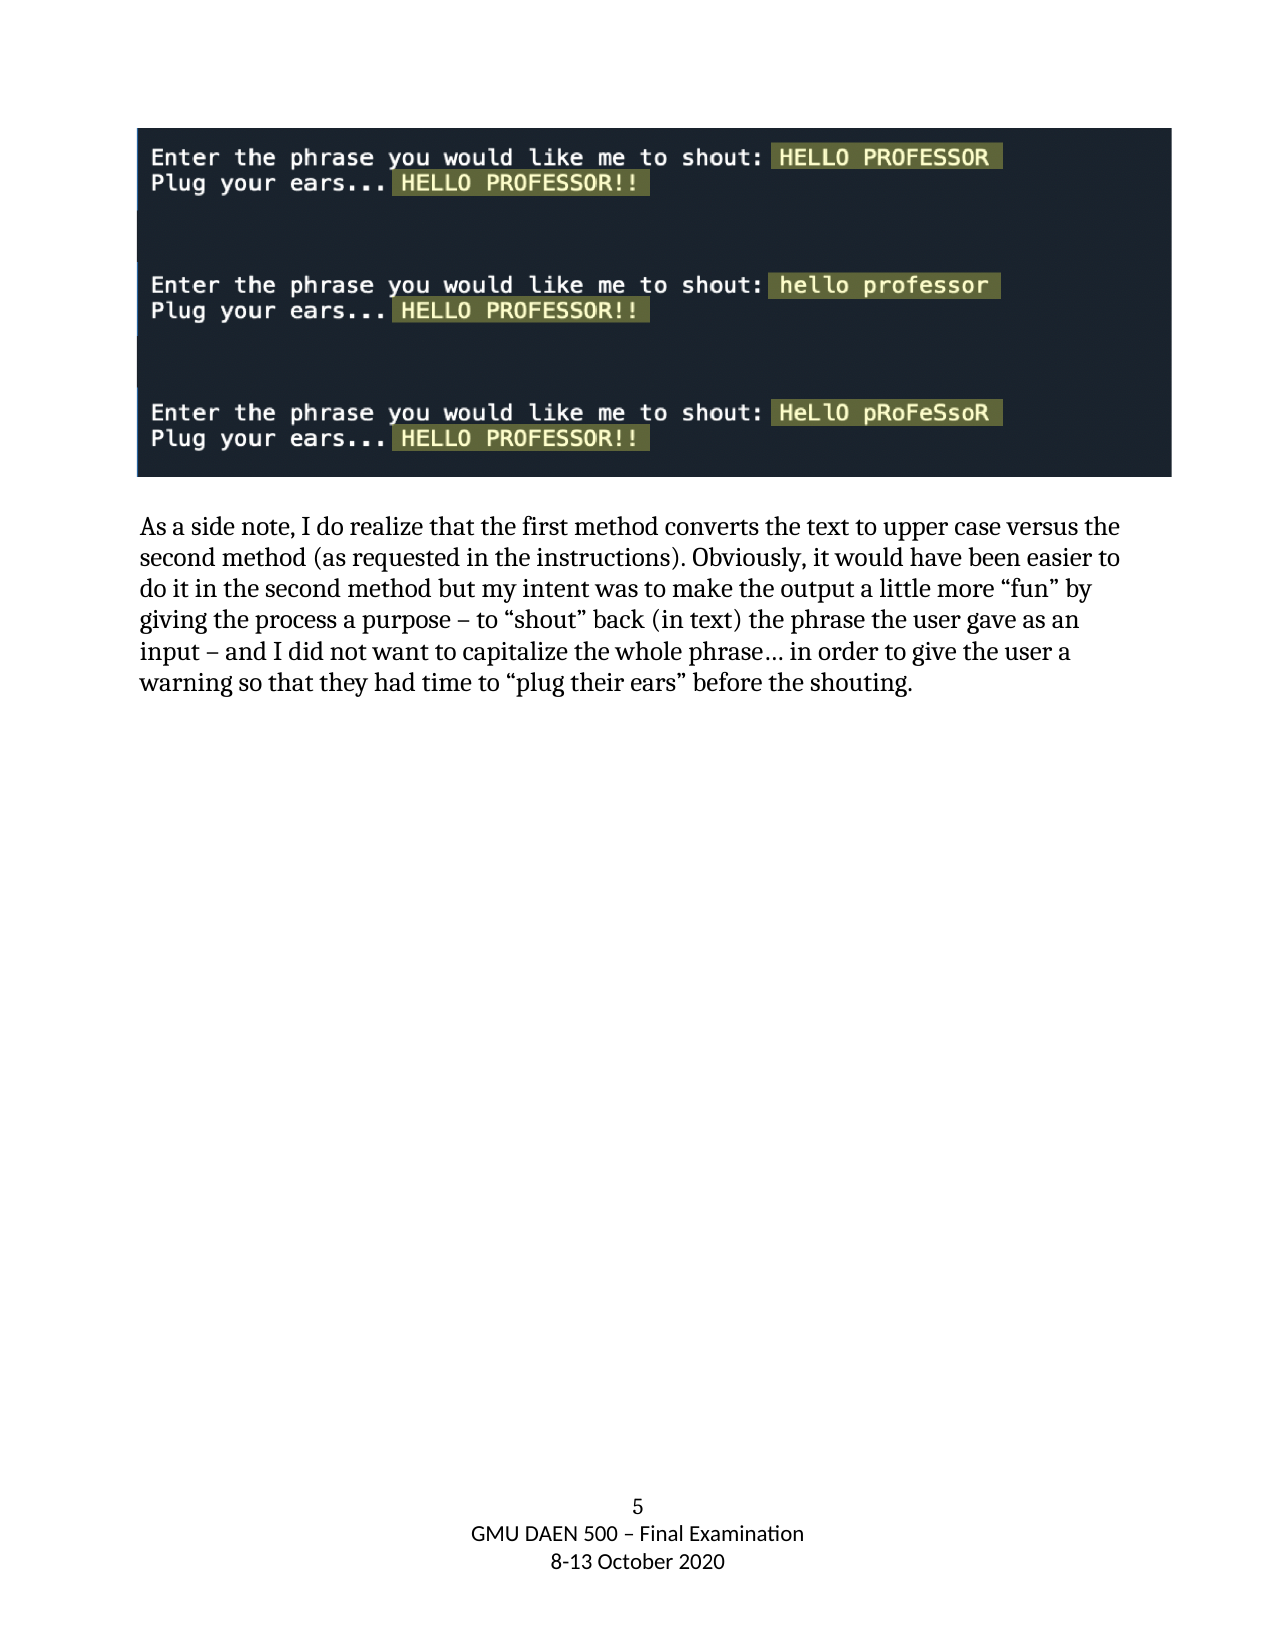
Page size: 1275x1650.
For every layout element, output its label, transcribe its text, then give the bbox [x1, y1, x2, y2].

text As a side note, I do realize that the first method converts the text to upper case versus the second method (as requested in the instructions). Obviously, it would have been easier to do it in the second method but my intent was to make the output a little more “fun” by giving the process a purpose – to “shout” back (in text) the phrase the user gave as an input – and I did not want to capitalize the whole phrase… in order to give the user a warning so that they had time to “plug their ears” before the shouting. [139, 511, 1125, 698]
picture [136, 126, 1172, 477]
